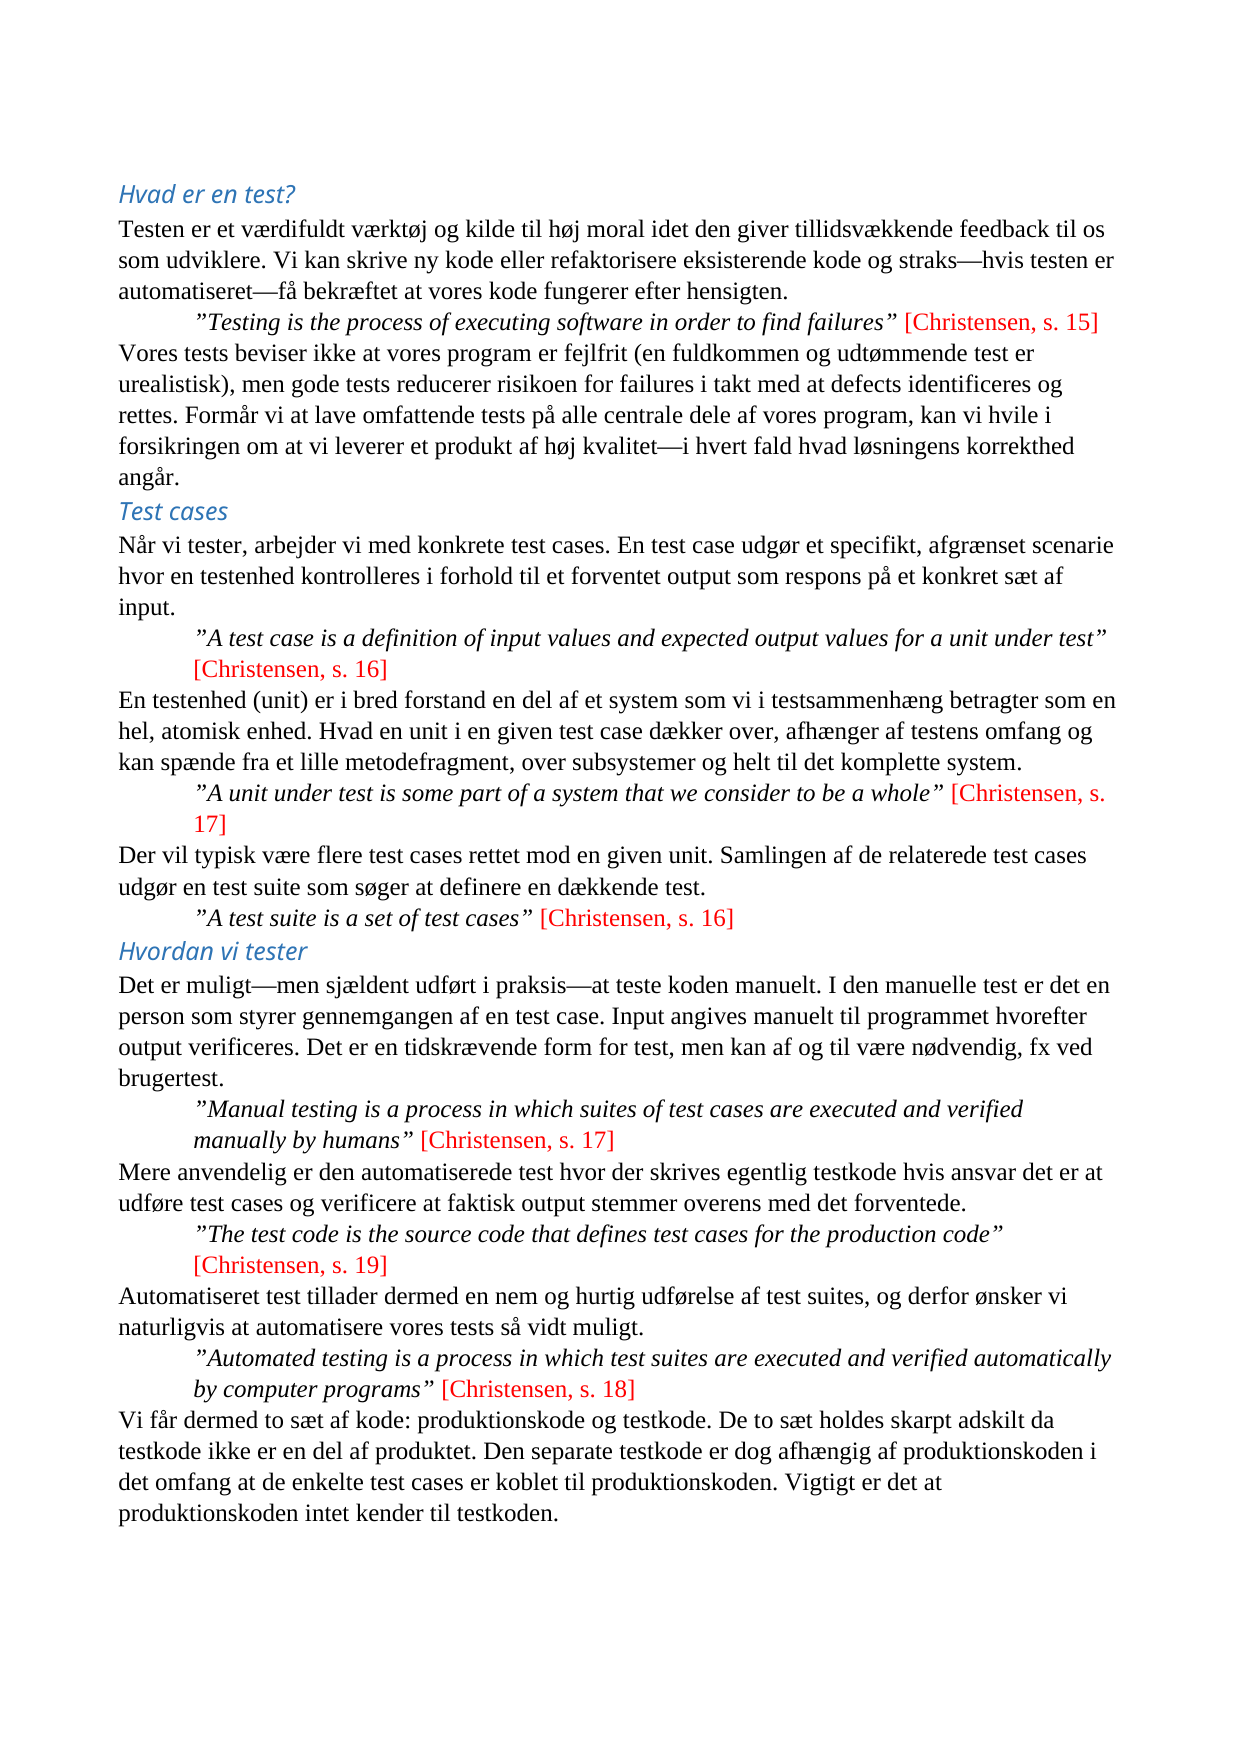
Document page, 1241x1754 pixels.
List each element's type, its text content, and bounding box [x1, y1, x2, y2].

text Testen er et værdifuldt værktøj og kilde til høj moral idet den giver tillidsvækkende feedback til os som udviklere. Vi kan skrive ny kode eller refaktorisere eksisterende kode og straks—hvis testen er automatiseret—få bekræftet at vores kode fungerer efter hensigten. [118, 214, 1122, 305]
text Det er muligt—men sjældent udført i praksis—at teste koden manuelt. I den manuelle test er det en person som styrer gennemgangen af en test case. Input angives manuelt til programmet hvorefter output verificeres. Det er en tidskrævende form for test, men kan af og til være nødvendig, fx ved brugertest. [118, 970, 1122, 1092]
text ”Testing is the process of executing software in order to find failures” [Christensen, s. 15] [193, 307, 1122, 336]
text ”A test case is a definition of input values and expected output values for a unit under test” [Christensen, s. 16] [193, 623, 1122, 683]
text Vores tests beviser ikke at vores program er fejlfrit (en fuldkommen og udtømmende test er urealistisk), men gode tests reducerer risikoen for failures i takt med at defects identificeres og rettes. Formår vi at lave omfattende tests på alle centrale dele af vores program, kan vi hvile i forsikringen om at vi leverer et produkt af høj kvalitet—i hvert fald hvad løsningens korrekthed angår. [118, 338, 1122, 491]
text ”Automated testing is a process in which test suites are executed and verified automatically by computer programs” [Christensen, s. 18] [193, 1343, 1122, 1403]
text ”A test suite is a set of test cases” [Christensen, s. 16] [193, 903, 1122, 931]
subtitle Test cases [118, 493, 1122, 527]
text ”Manual testing is a process in which suites of test cases are executed and verified manually by humans” [Christensen, s. 17] [193, 1094, 1122, 1154]
text Der vil typisk være flere test cases rettet mod en given unit. Samlingen af de relaterede test cases udgør en test suite som søger at definere en dækkende test. [118, 841, 1122, 900]
text ”A unit under test is some part of a system that we consider to be a whole” [Christensen, s. 17] [193, 778, 1122, 838]
subtitle Hvordan vi tester [118, 934, 1122, 968]
subtitle Hvad er en test? [118, 177, 1122, 211]
text Vi får dermed to sæt af kode: produktionskode og testkode. De to sæt holdes skarpt adskilt da testkode ikke er en del af produktet. Den separate testkode er dog afhængig af produktionskoden i det omfang at de enkelte test cases er koblet til produktionskoden. Vigtigt er det at produktionskoden intet kender til testkoden. [118, 1405, 1122, 1527]
text Automatiseret test tillader dermed en nem og hurtig udførelse af test suites, og derfor ønsker vi naturligvis at automatisere vores tests så vidt muligt. [118, 1281, 1122, 1341]
text En testenhed (unit) er i bred forstand en del af et system som vi i testsammenhæng betragter som en hel, atomisk enhed. Hvad en unit i en given test case dækker over, afhænger af testens omfang og kan spænde fra et lille metodefragment, over subsystemer og helt til det komplette system. [118, 685, 1122, 776]
text ”The test code is the source code that defines test cases for the production code” [Christensen, s. 19] [193, 1219, 1122, 1278]
text Når vi tester, arbejder vi med konkrete test cases. En test case udgør et specifikt, afgrænset scenarie hvor en testenhed kontrolleres i forhold til et forventet output som respons på et konkret sæt af input. [118, 530, 1122, 621]
text Mere anvendelig er den automatiserede test hvor der skrives egentlig testkode hvis ansvar det er at udføre test cases og verificere at faktisk output stemmer overens med det forventede. [118, 1157, 1122, 1216]
